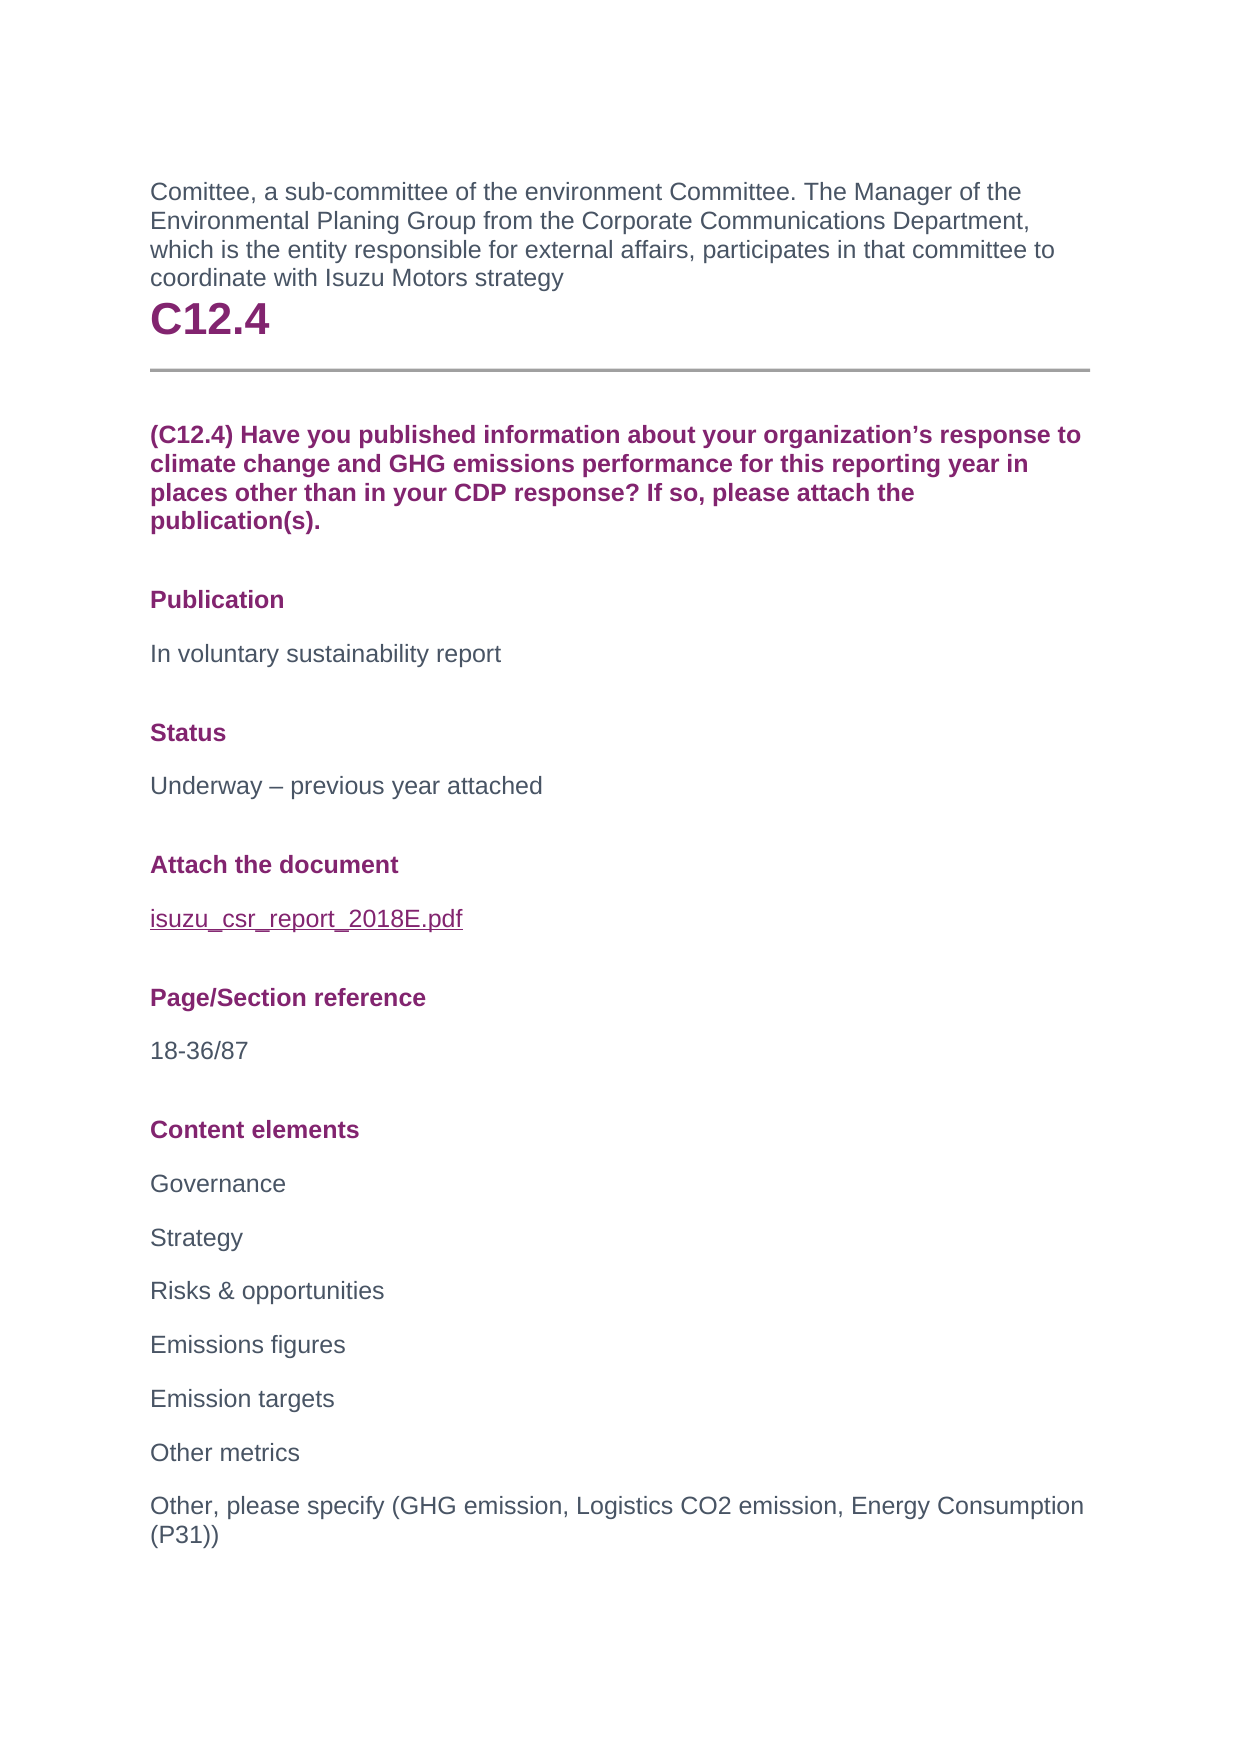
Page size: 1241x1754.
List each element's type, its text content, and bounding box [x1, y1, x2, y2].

text Strategy [150, 1222, 1090, 1251]
subtitle Content elements [150, 1115, 1090, 1144]
text Emissions figures [150, 1330, 1090, 1359]
text In voluntary sustainability report [150, 639, 1090, 667]
text Other metrics [150, 1437, 1090, 1466]
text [150, 150, 1090, 292]
text Risks & opportunities [150, 1276, 1090, 1305]
text Other, please specify (GHG emission, Logistics CO2 emission, Energy Consumption (P31)) [150, 1491, 1090, 1549]
text Underway – previous year attached [150, 771, 1090, 800]
text Governance [150, 1169, 1090, 1197]
text isuzu_csr_report_2018E.pdf [150, 904, 1090, 932]
subtitle (C12.4) Have you published information about your organization’s response to climate change and GHG emissions performance for this reporting year in places other than in your CDP response? If so, please attach the publication(s). [150, 420, 1090, 535]
text 18-36/87 [150, 1036, 1090, 1065]
subtitle C12.4 [150, 292, 1090, 344]
subtitle Page/Section reference [150, 982, 1090, 1011]
subtitle Attach the document [150, 850, 1090, 879]
subtitle Status [150, 717, 1090, 746]
text Emission targets [150, 1384, 1090, 1412]
subtitle Publication [150, 585, 1090, 614]
